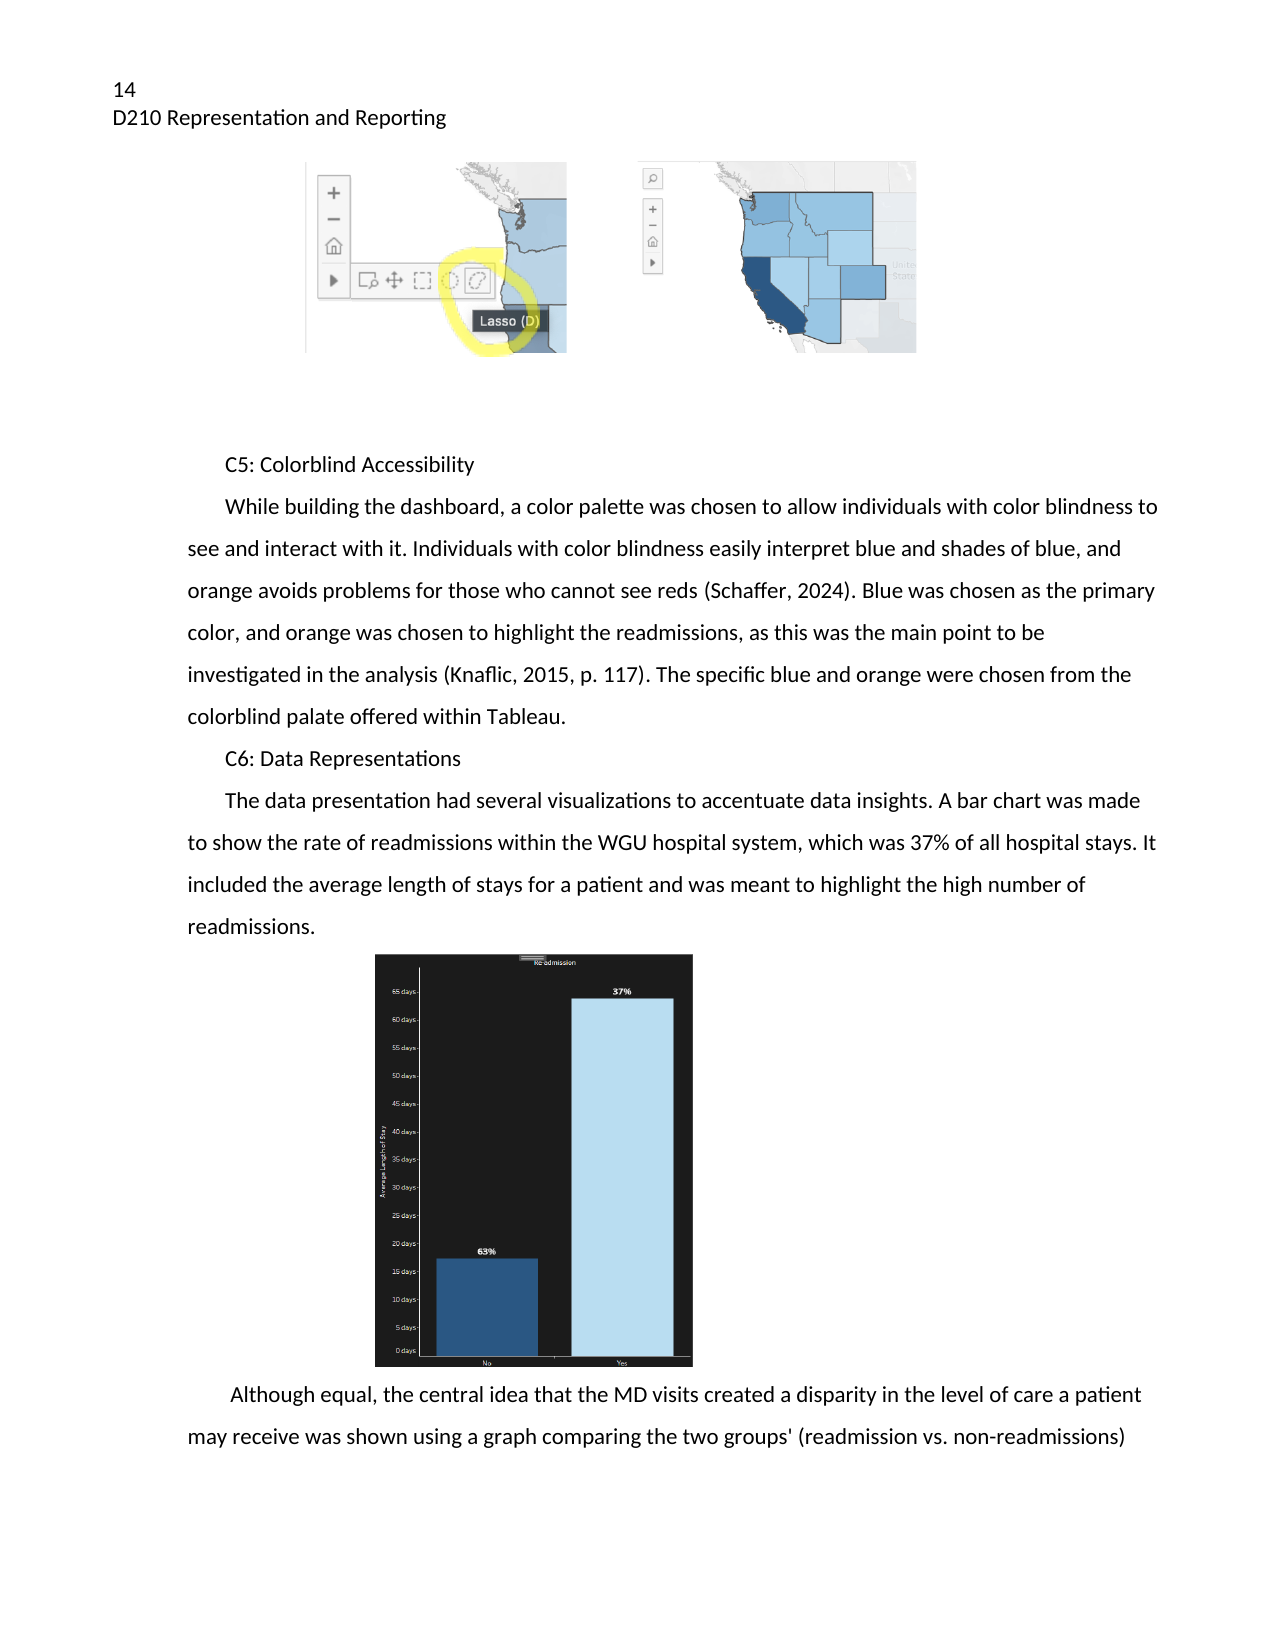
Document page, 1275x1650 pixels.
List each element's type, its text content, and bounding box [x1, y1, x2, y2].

list C5: Colorblind Accessibility [225, 450, 1162, 478]
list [187, 1381, 1162, 1451]
picture [375, 954, 693, 1367]
picture [637, 159, 917, 353]
list The data presentation had several visualizations to accentuate data insights. A bar chart was made to show the rate of readmissions within the WGU hospital system, which was 37% of all hospital stays. It included the average length of stays for a patient and was meant to highlight the high number of readmissions. [187, 786, 1162, 940]
list While building the dashboard, a color palette was chosen to allow individuals with color blindness to see and interact with it. Individuals with color blindness easily interpret blue and shades of blue, and orange avoids problems for those who cannot see reds (Schaffer, 2024). Blue was chosen as the primary color, and orange was chosen to highlight the readmissions, as this was the main point to be investigated in the analysis (Knaflic, 2015, p. 117). The specific blue and orange were chosen from the colorblind palate offered within Tableau. [187, 492, 1162, 730]
list C6: Data Representations [225, 744, 1162, 772]
picture [300, 162, 567, 357]
